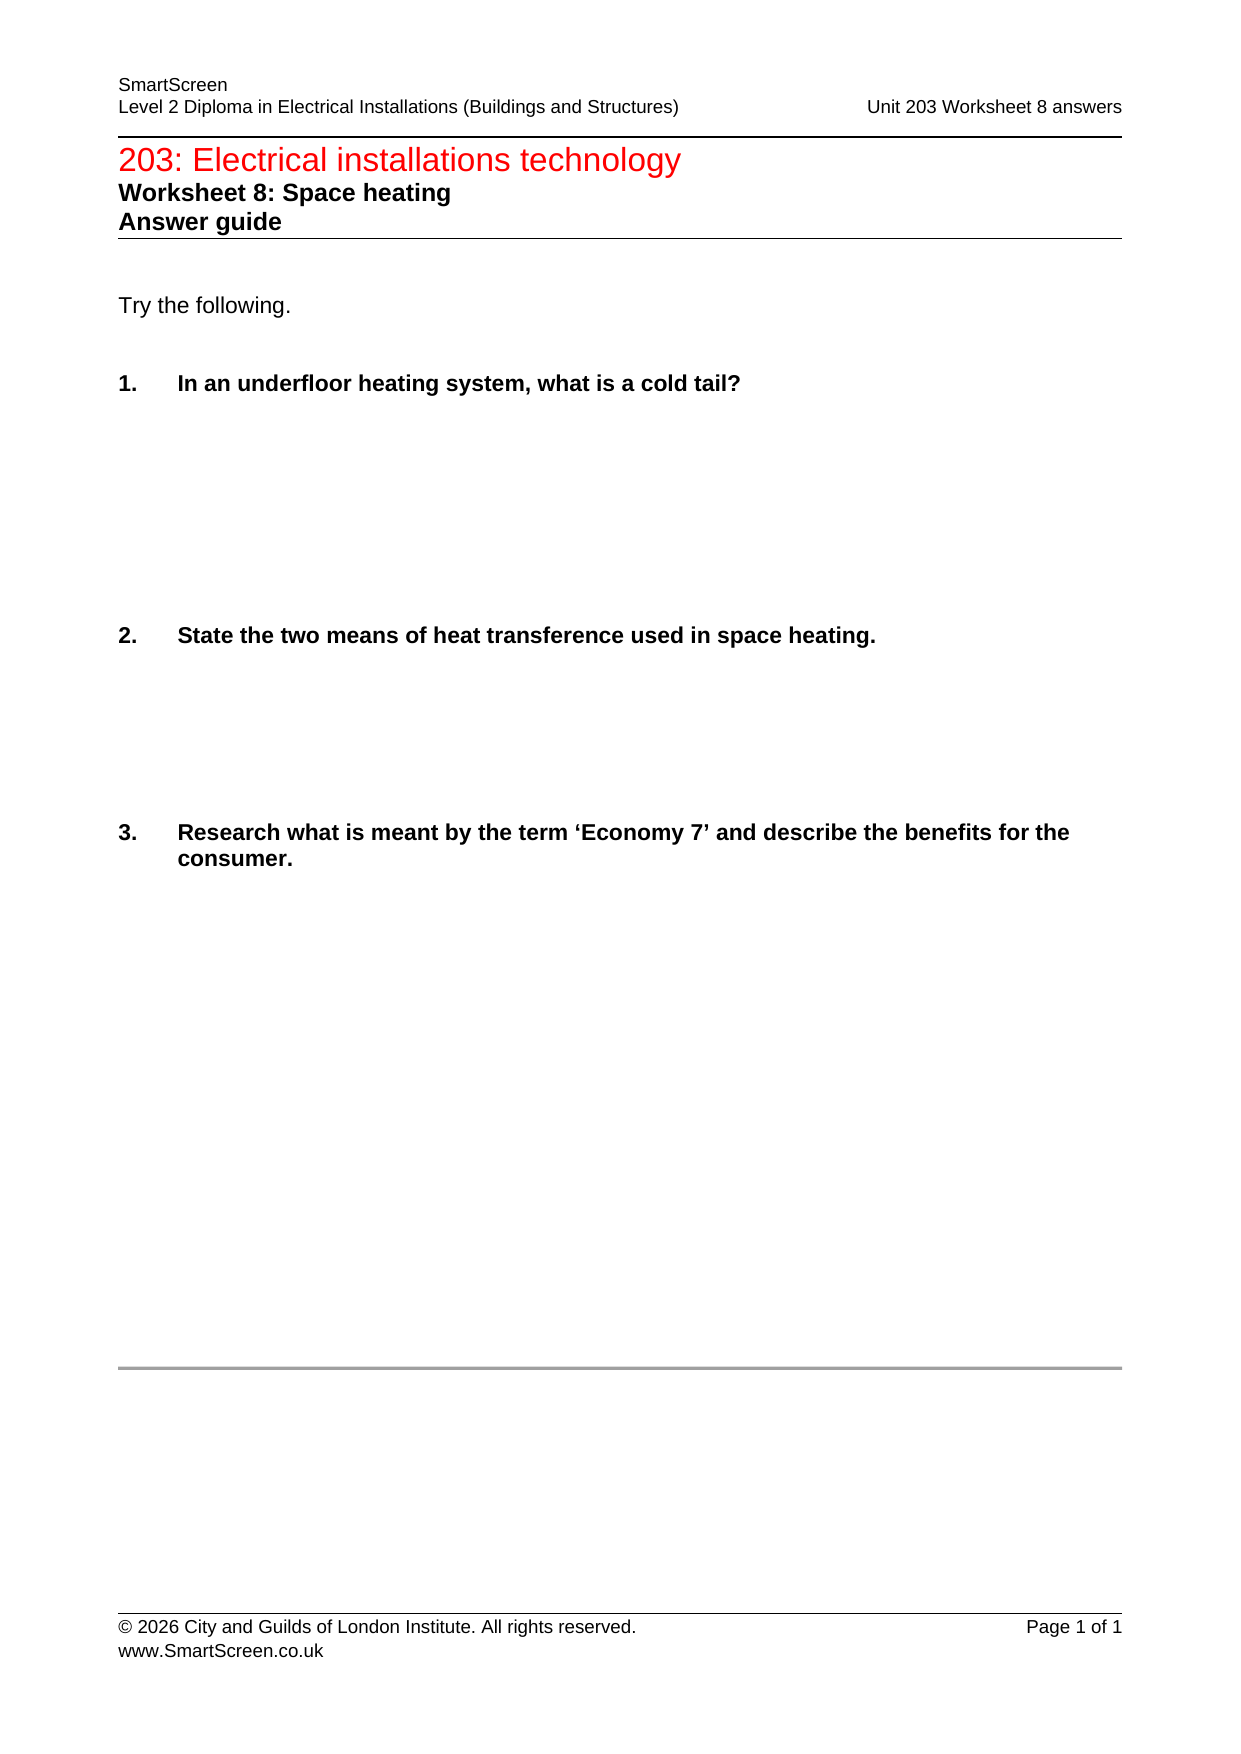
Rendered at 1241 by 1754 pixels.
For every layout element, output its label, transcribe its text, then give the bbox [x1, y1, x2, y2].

text 203: Electrical installations technology Worksheet 8: Space heating [118, 138, 1122, 203]
text Answer guide [118, 203, 1122, 238]
list Research what is meant by the term ‘Economy 7’ and describe the benefits for the consumer. [118, 819, 1122, 872]
text Try the following. [118, 292, 1122, 318]
list In an underfloor heating system, what is a cold tail? [118, 370, 1122, 396]
list State the two means of heat transference used in space heating. [118, 622, 1122, 648]
